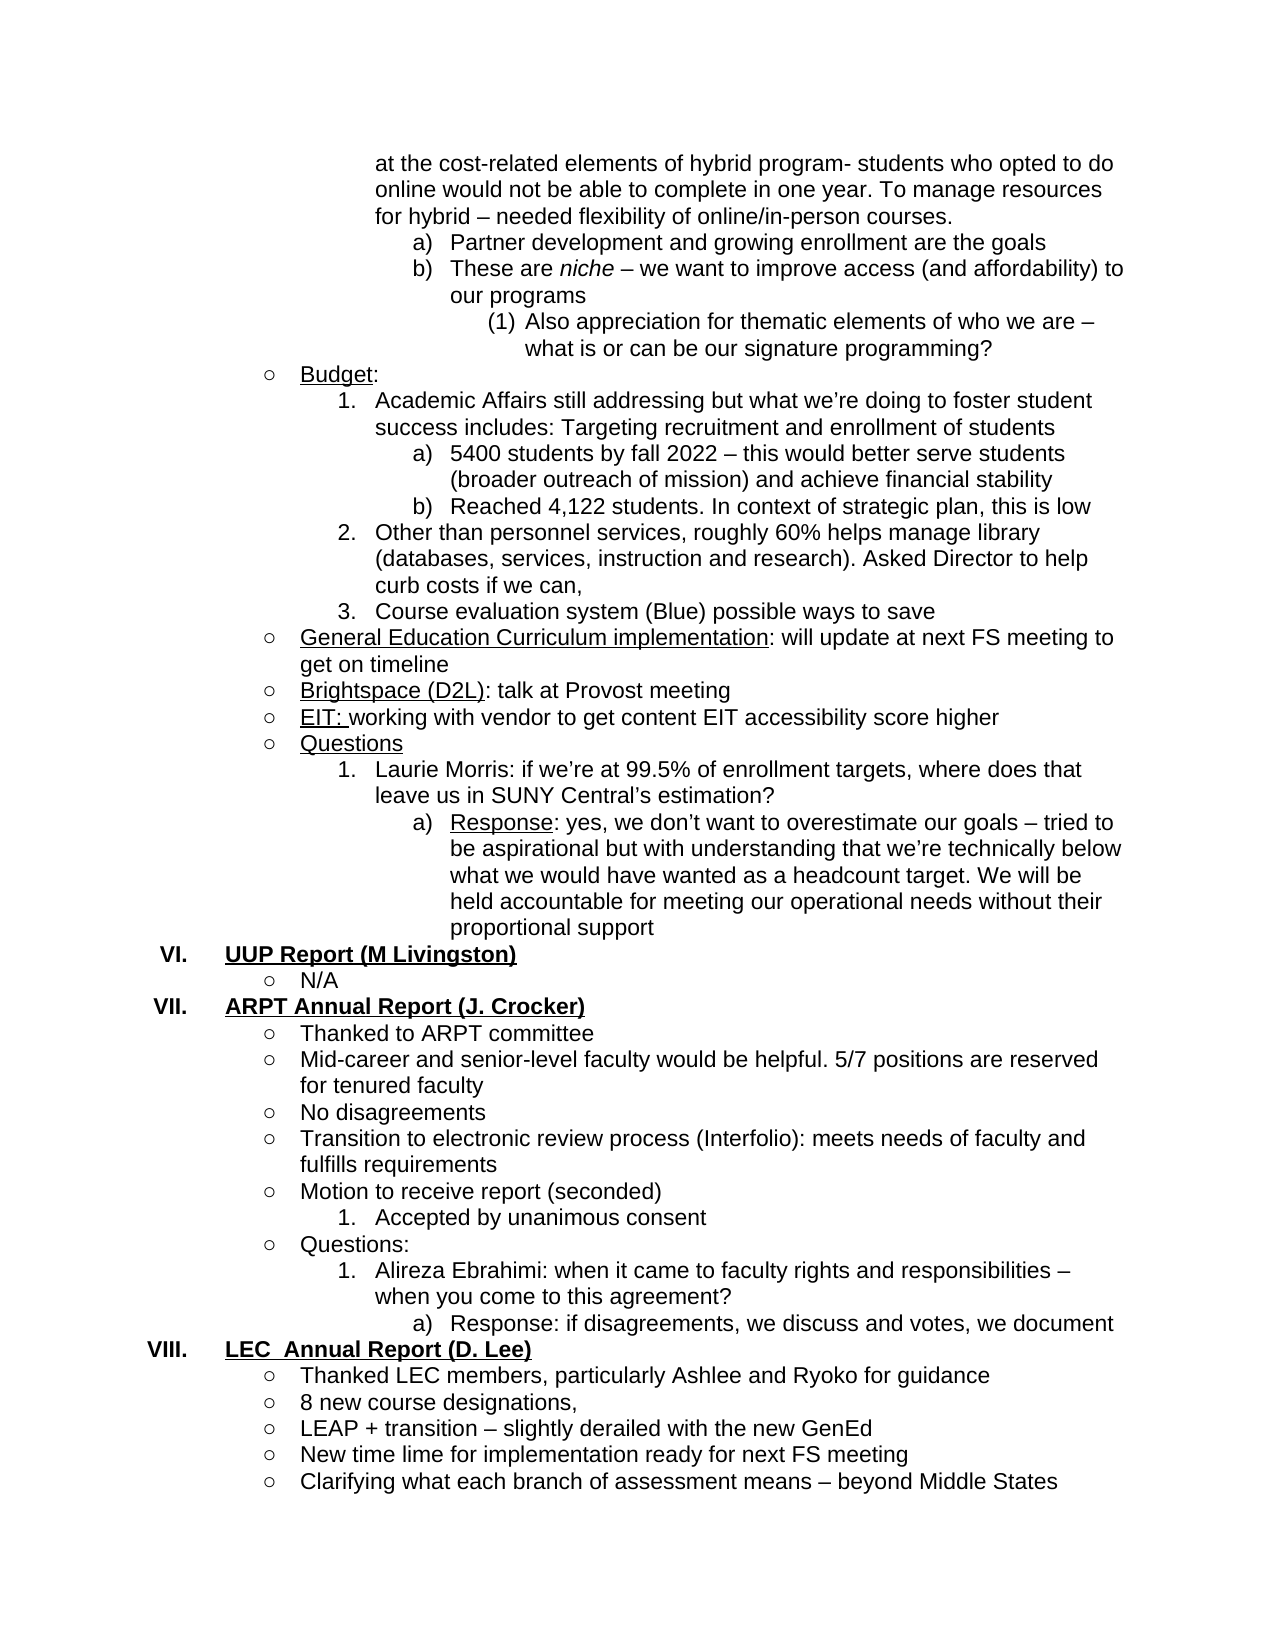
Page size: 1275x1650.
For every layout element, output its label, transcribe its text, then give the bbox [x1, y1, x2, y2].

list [337, 150, 1125, 229]
list Response: yes, we don’t want to overestimate our goals – tried to be aspirational but with understanding that we’re technically below what we would have wanted as a headcount target. We will be held accountable for meeting our operational needs without their proportional support [412, 809, 1125, 941]
list New time lime for implementation ready for next FS meeting [262, 1441, 1125, 1468]
list Accepted by unanimous consent [337, 1204, 1125, 1231]
list Laurie Morris: if we’re at 99.5% of enrollment targets, where does that leave us in SUNY Central’s estimation? [337, 756, 1125, 809]
list Response: if disagreements, we discuss and votes, we document [412, 1309, 1125, 1336]
list Questions: [262, 1231, 1125, 1257]
list These are niche – we want to improve access (and affordability) to our programs [412, 255, 1125, 308]
list Clarifying what each branch of assessment means – beyond Middle States [262, 1468, 1125, 1494]
list No disagreements [262, 1099, 1125, 1125]
list Thanked to ARPT committee [262, 1020, 1125, 1046]
list Alireza Ebrahimi: when it came to faculty rights and responsibilities – when you come to this agreement? [337, 1257, 1125, 1309]
list Mid-career and senior-level faculty would be helpful. 5/7 positions are reserved for tenured faculty [262, 1046, 1125, 1099]
list Course evaluation system (Blue) possible ways to save [337, 598, 1125, 624]
list Reached 4,122 students. In context of strategic plan, this is low [412, 493, 1125, 519]
list Other than personnel services, roughly 60% helps manage library (databases, services, instruction and research). Asked Director to help curb costs if we can, [337, 519, 1125, 598]
list Brightspace (D2L): talk at Provost meeting [262, 677, 1125, 703]
list Partner development and growing enrollment are the goals [412, 229, 1125, 255]
list General Education Curriculum implementation: will update at next FS meeting to get on timeline [262, 624, 1125, 677]
list LEC Annual Report (D. Lee) [187, 1336, 1125, 1362]
list UUP Report (M Livingston) [187, 941, 1125, 967]
list Motion to receive report (seconded) [262, 1178, 1125, 1204]
list N/A [262, 967, 1125, 993]
list Thanked LEC members, particularly Ashlee and Ryoko for guidance [262, 1362, 1125, 1389]
list Academic Affairs still addressing but what we’re doing to foster student success includes: Targeting recruitment and enrollment of students [337, 387, 1125, 440]
list Transition to electronic review process (Interfolio): meets needs of faculty and fulfills requirements [262, 1125, 1125, 1178]
list LEAP + transition – slightly derailed with the new GenEd [262, 1415, 1125, 1441]
list EIT: working with vendor to get content EIT accessibility score higher [262, 703, 1125, 730]
list Also appreciation for thematic elements of who we are – what is or can be our signature programming? [487, 308, 1125, 361]
list ARPT Annual Report (J. Crocker) [187, 993, 1125, 1020]
list 5400 students by fall 2022 – this would better serve students (broader outreach of mission) and achieve financial stability [412, 440, 1125, 493]
list Questions [262, 730, 1125, 756]
list 8 new course designations, [262, 1389, 1125, 1415]
list Budget: [262, 361, 1125, 387]
